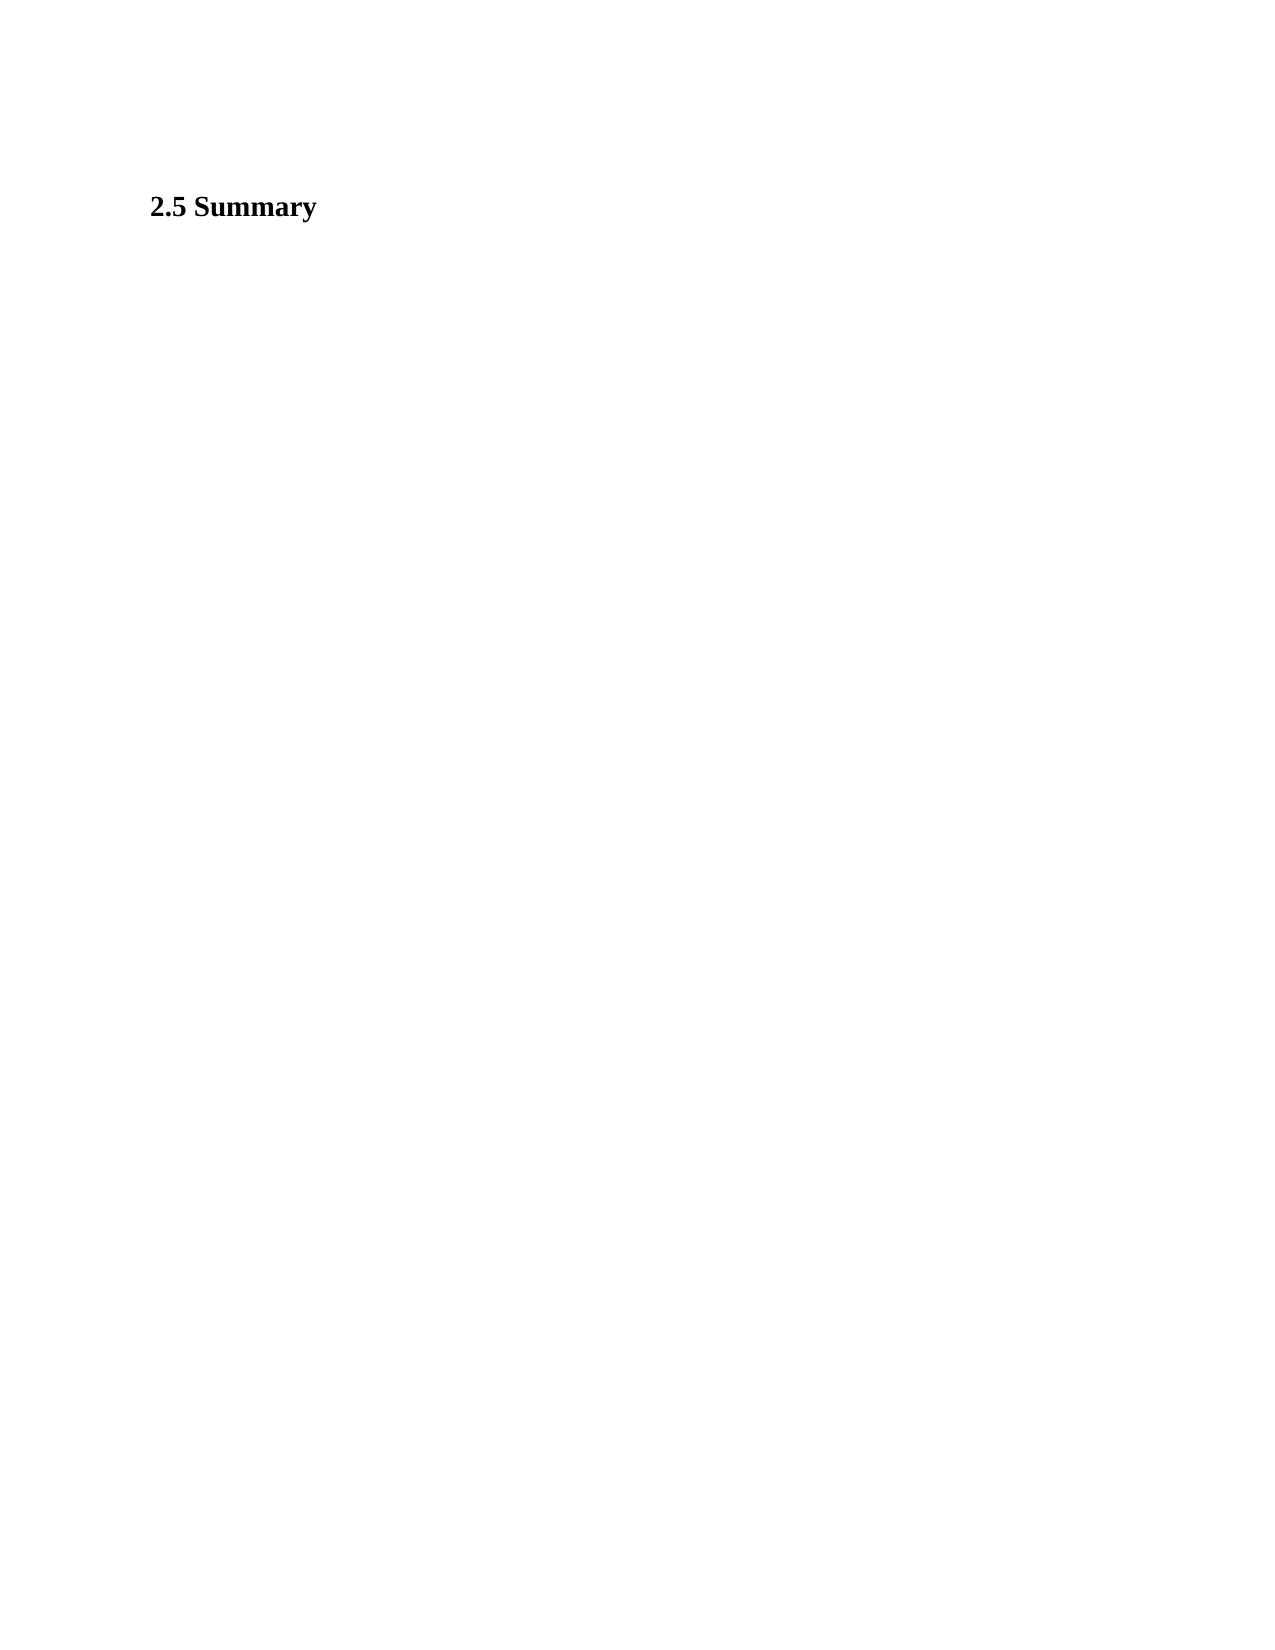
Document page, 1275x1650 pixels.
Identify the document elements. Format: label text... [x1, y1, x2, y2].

subtitle Summary [150, 189, 1087, 223]
